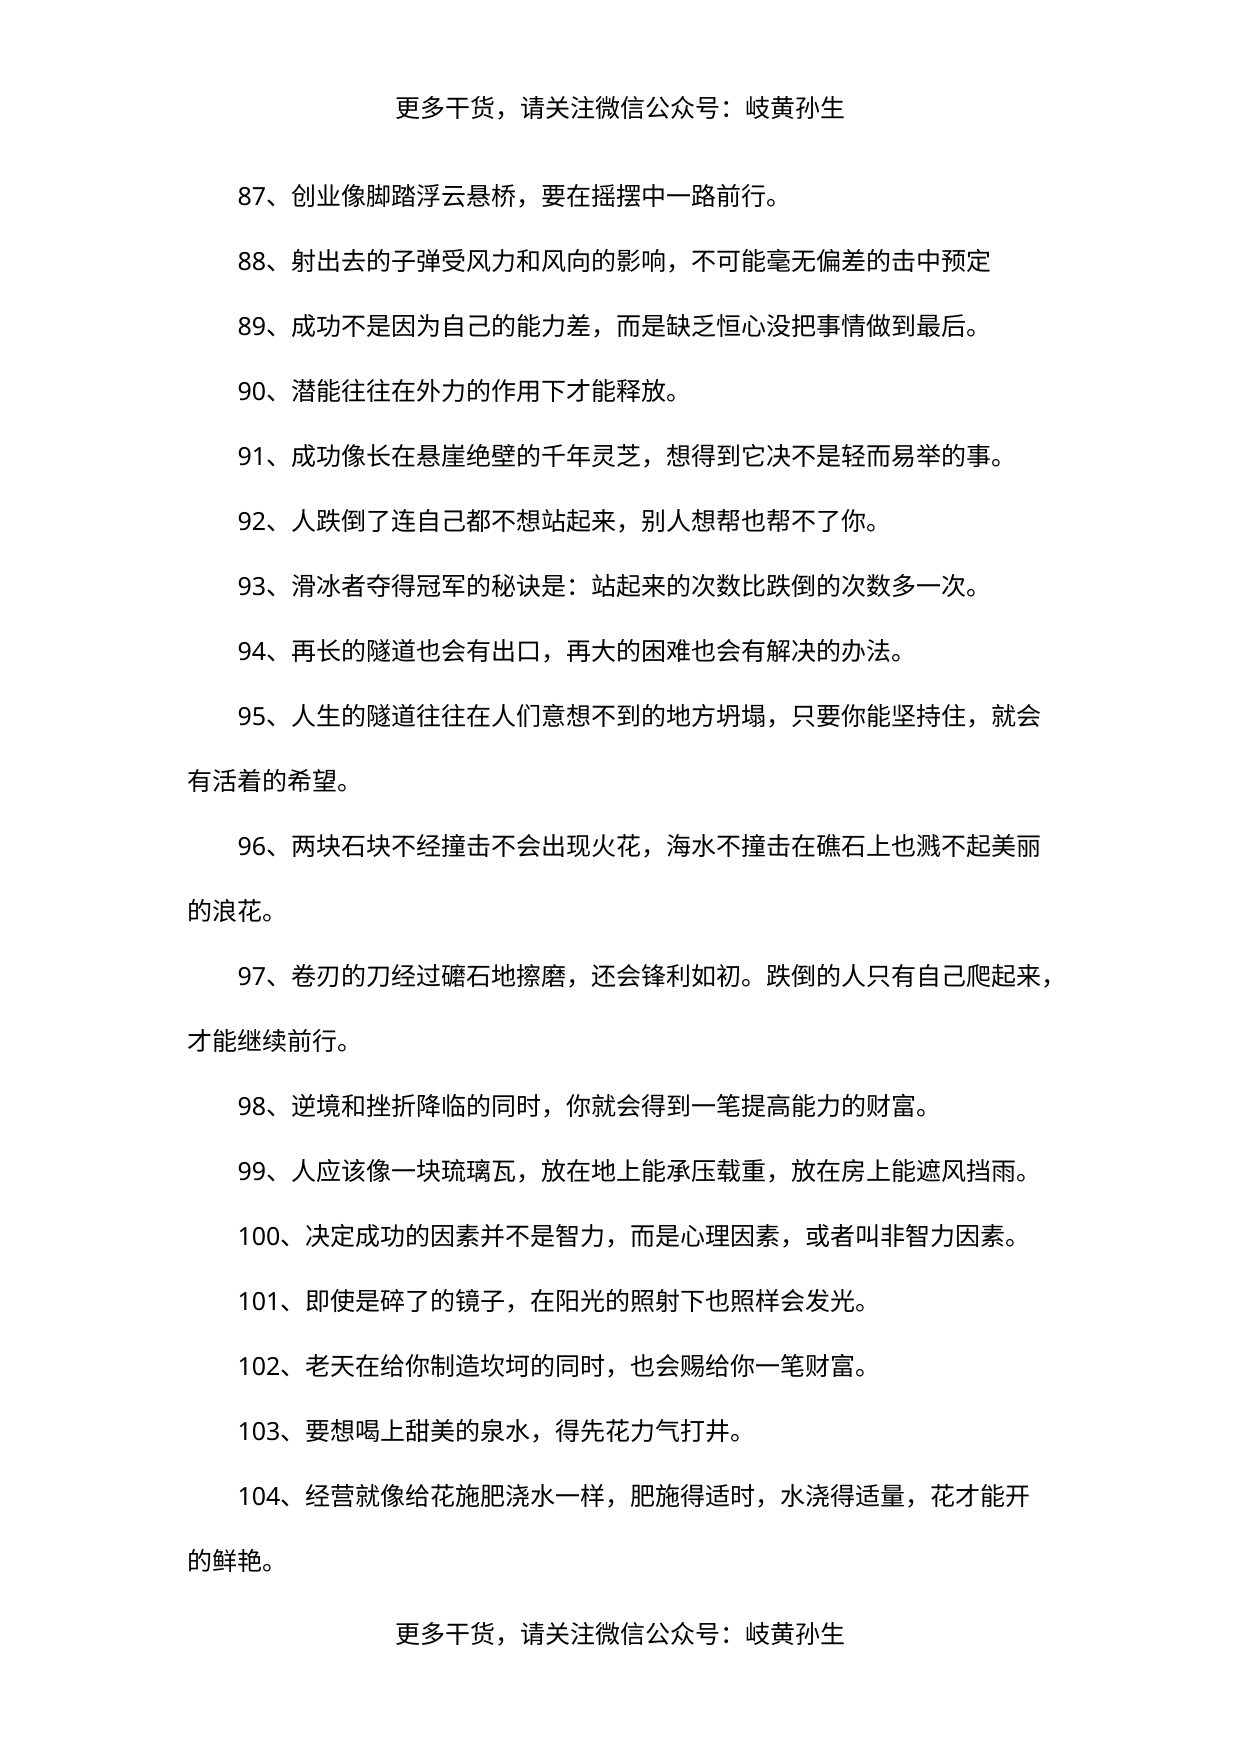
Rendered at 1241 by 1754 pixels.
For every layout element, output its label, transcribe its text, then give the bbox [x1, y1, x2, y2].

text 101、即使是碎了的镜子，在阳光的照射下也照样会发光。 [187, 1267, 1053, 1332]
text 103、要想喝上甜美的泉水，得先花力气打井。 [187, 1397, 1053, 1462]
text 93、滑冰者夺得冠军的秘诀是：站起来的次数比跌倒的次数多一次。 [187, 552, 1053, 617]
text 104、经营就像给花施肥浇水一样，肥施得适时，水浇得适量，花才能开的鲜艳。 [187, 1462, 1053, 1592]
text 100、决定成功的因素并不是智力，而是心理因素，或者叫非智力因素。 [187, 1202, 1053, 1267]
text 98、逆境和挫折降临的同时，你就会得到一笔提高能力的财富。 [187, 1072, 1053, 1137]
text 99、人应该像一块琉璃瓦，放在地上能承压载重，放在房上能遮风挡雨。 [187, 1137, 1053, 1202]
text 92、人跌倒了连自己都不想站起来，别人想帮也帮不了你。 [187, 487, 1053, 552]
text 90、潜能往往在外力的作用下才能释放。 [187, 357, 1053, 422]
text 102、老天在给你制造坎坷的同时，也会赐给你一笔财富。 [187, 1332, 1053, 1397]
text 91、成功像长在悬崖绝壁的千年灵芝，想得到它决不是轻而易举的事。 [187, 422, 1053, 487]
text 89、成功不是因为自己的能力差，而是缺乏恒心没把事情做到最后。 [187, 292, 1053, 357]
text 95、人生的隧道往往在人们意想不到的地方坍塌，只要你能坚持住，就会有活着的希望。 [187, 682, 1053, 812]
text 97、卷刃的刀经过礳石地擦磨，还会锋利如初。跌倒的人只有自己爬起来，才能继续前行。 [187, 942, 1053, 1072]
text 88、射出去的子弹受风力和风向的影响，不可能毫无偏差的击中预定 [187, 227, 1053, 292]
text 87、创业像脚踏浮云悬桥，要在摇摆中一路前行。 [187, 162, 1053, 227]
text 94、再长的隧道也会有出口，再大的困难也会有解决的办法。 [187, 617, 1053, 682]
text 96、两块石块不经撞击不会出现火花，海水不撞击在礁石上也溅不起美丽的浪花。 [187, 812, 1053, 942]
